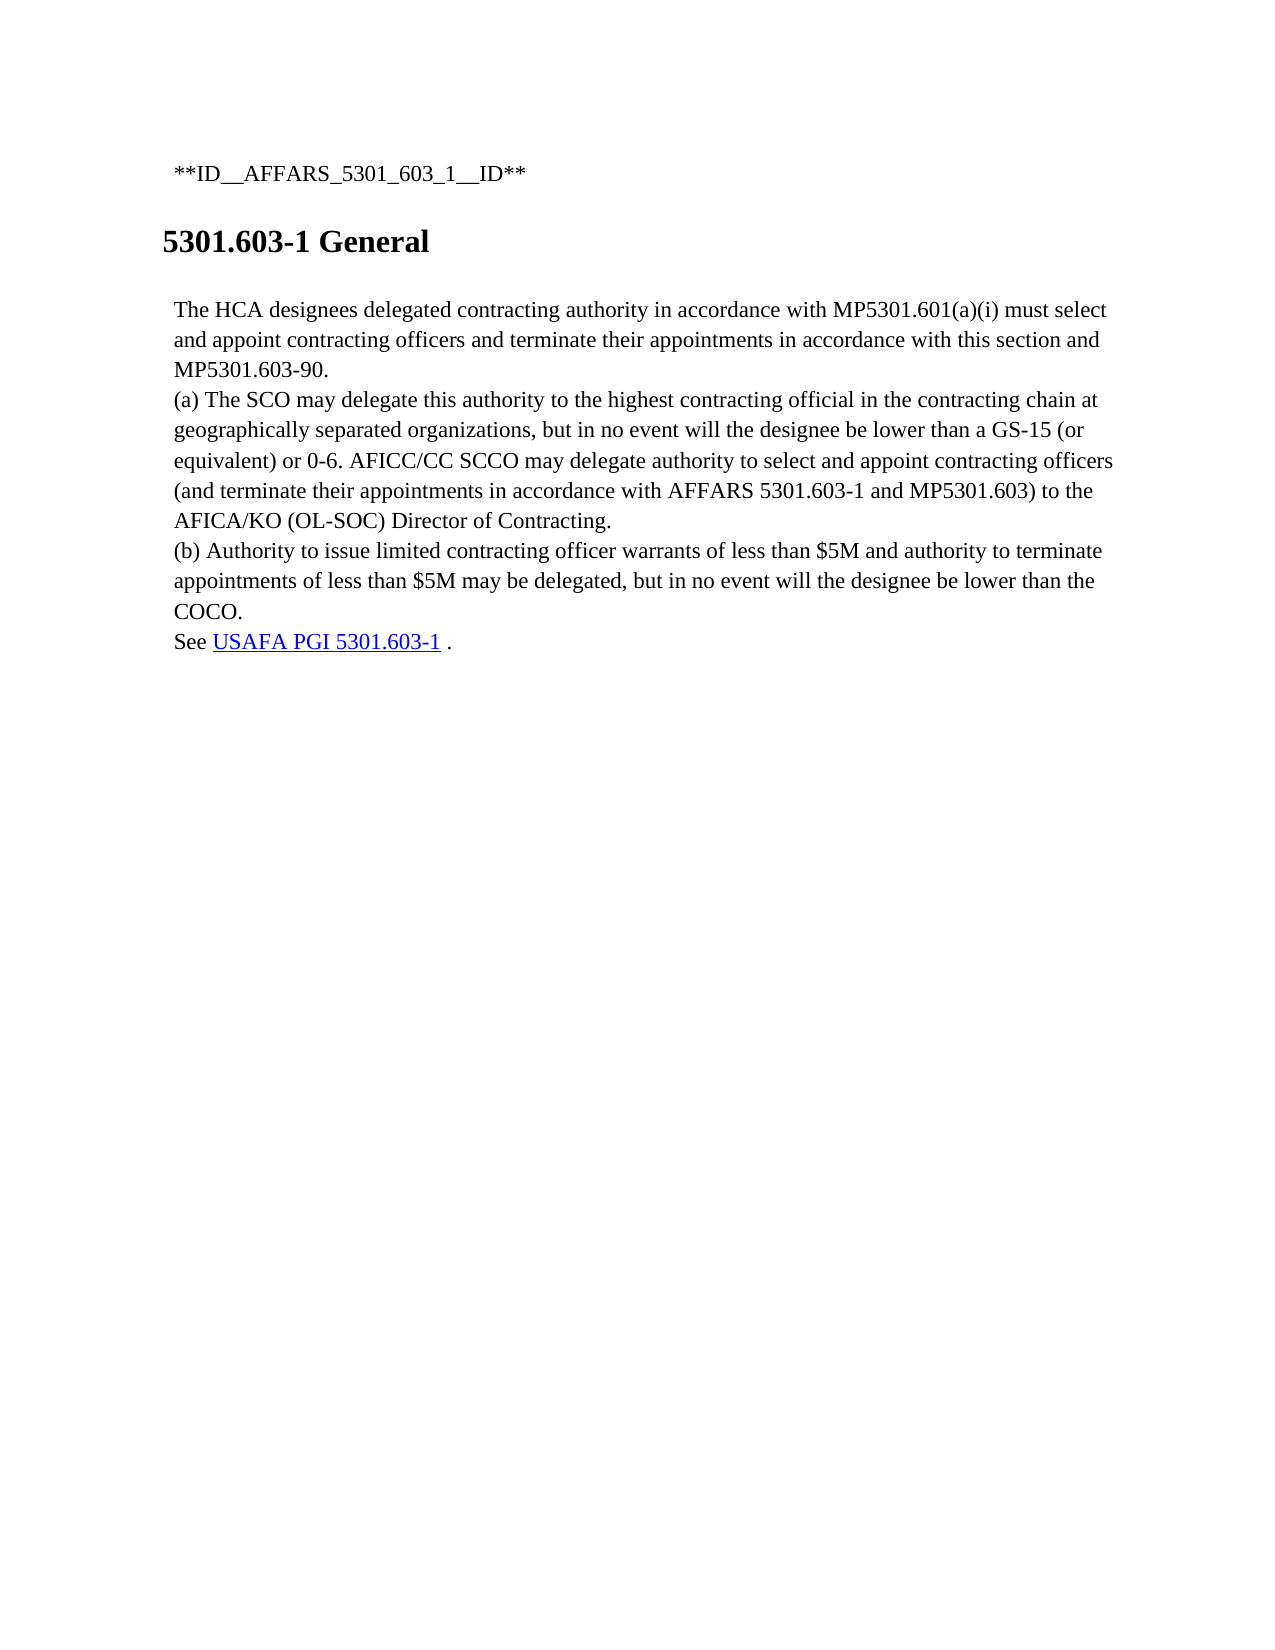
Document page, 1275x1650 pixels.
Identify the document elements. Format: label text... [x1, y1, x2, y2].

text (a) The SCO may delegate this authority to the highest contracting official in the contracting chain at geographically separated organizations, but in no event will the designee be lower than a GS-15 (or equivalent) or 0-6. AFICC/CC SCCO may delegate authority to select and appoint contracting officers (and terminate their appointments in accordance with AFFARS 5301.603-1 and MP5301.603) to the AFICA/KO (OL-SOC) Director of Contracting. [163, 376, 1135, 527]
subtitle 5301.603-1 General [162, 222, 1125, 259]
text See USAFA PGI 5301.603-1 . [163, 617, 1135, 665]
text The HCA designees delegated contracting authority in accordance with MP5301.601(a)(i) must select and appoint contracting officers and terminate their appointments in accordance with this section and MP5301.603-90. [163, 285, 1135, 376]
text **ID__AFFARS_5301_603_1__ID** [163, 150, 1135, 197]
text (b) Authority to issue limited contracting officer warrants of less than $5M and authority to terminate appointments of less than $5M may be delegated, but in no event will the designee be lower than the COCO. [163, 527, 1135, 617]
